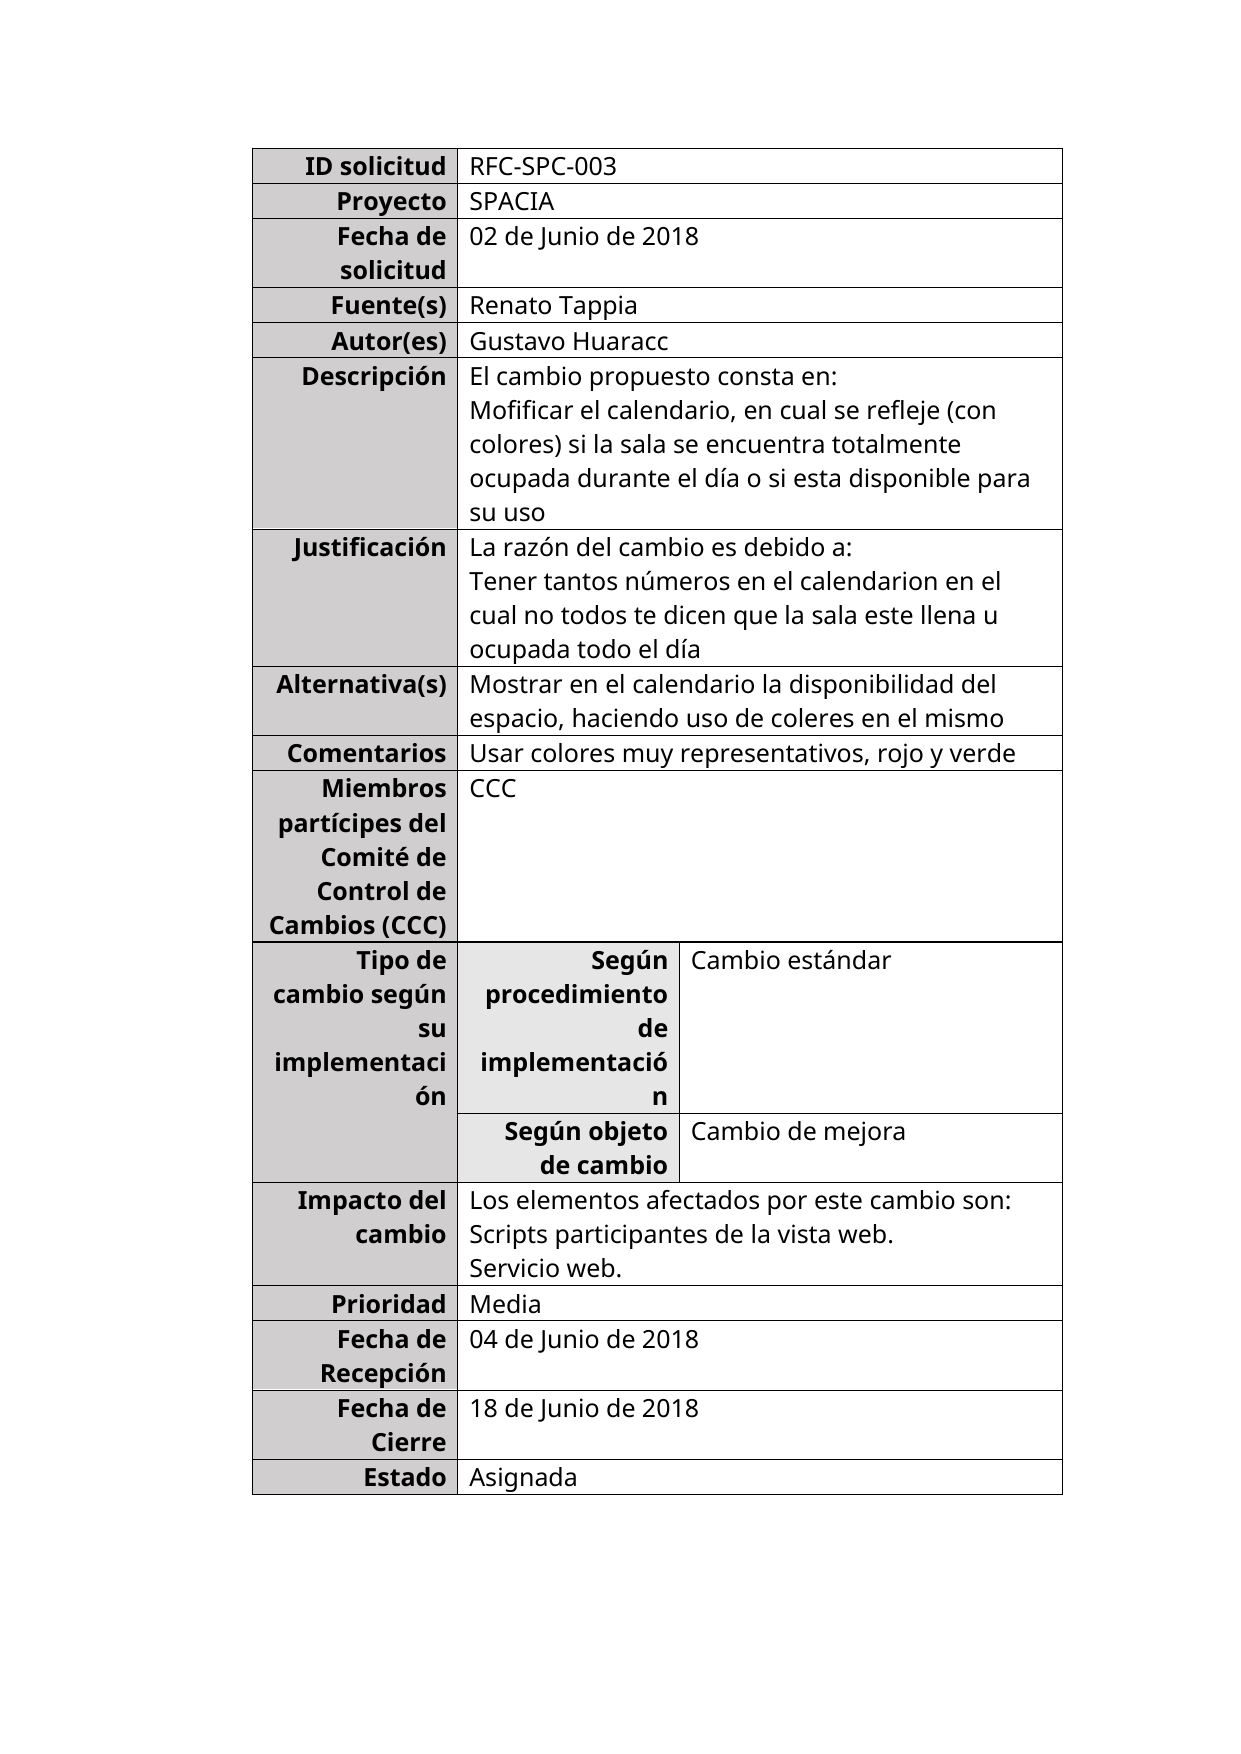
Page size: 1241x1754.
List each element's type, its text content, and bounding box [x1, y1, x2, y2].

table_cell SPACIA [458, 184, 1062, 218]
table_cell Fuente(s) [253, 288, 457, 322]
table_cell Autor(es) [253, 323, 457, 357]
table_cell Impacto del cambio [253, 1183, 457, 1285]
table_cell Estado [253, 1460, 457, 1494]
table_cell La razón del cambio es debido a: Tener tantos números en el calendarion en el cual no todos te dicen que la sala este llena u ocupada todo el día [458, 530, 1062, 666]
table_cell 18 de Junio de 2018 [458, 1391, 1062, 1459]
table_cell Gustavo Huaracc [458, 323, 1062, 357]
table_cell El cambio propuesto consta en: Mofificar el calendario, en cual se refleje (con colores) si la sala se encuentra totalmente ocupada durante el día o si esta disponible para su uso [458, 358, 1062, 528]
table_cell Renato Tappia [458, 288, 1062, 322]
table_cell Fecha de Cierre [253, 1391, 457, 1459]
table_cell 04 de Junio de 2018 [458, 1321, 1062, 1389]
table_cell Justificación [253, 530, 457, 666]
table_cell Tipo de cambio según su implementación [253, 943, 457, 1182]
table_cell Usar colores muy representativos, rojo y verde [458, 736, 1062, 770]
table_header ID solicitud [253, 149, 457, 183]
table_cell Descripción [253, 358, 457, 528]
table_cell Media [458, 1286, 1062, 1320]
table_cell Asignada [458, 1460, 1062, 1494]
table_cell Prioridad [253, 1286, 457, 1320]
table_cell Alternativa(s) [253, 667, 457, 735]
table_cell Miembros partícipes del Comité de Control de Cambios (CCC) [253, 771, 457, 941]
table_cell Fecha de Recepción [253, 1321, 457, 1389]
table_cell CCC [458, 771, 1062, 941]
table_cell Comentarios [253, 736, 457, 770]
table_cell Los elementos afectados por este cambio son: Scripts participantes de la vista web. Servicio web. [458, 1183, 1062, 1285]
table_cell Cambio estándar [680, 943, 1062, 1113]
table_cell Mostrar en el calendario la disponibilidad del espacio, haciendo uso de coleres en el mismo [458, 667, 1062, 735]
table_cell Según procedimiento de implementación [458, 943, 679, 1113]
table_cell Según objeto de cambio [458, 1114, 679, 1182]
table_cell 02 de Junio de 2018 [458, 219, 1062, 287]
table_cell Fecha de solicitud [253, 219, 457, 287]
table_cell Cambio de mejora [680, 1114, 1062, 1182]
table_header RFC-SPC-003 [458, 149, 1062, 183]
table_cell Proyecto [253, 184, 457, 218]
